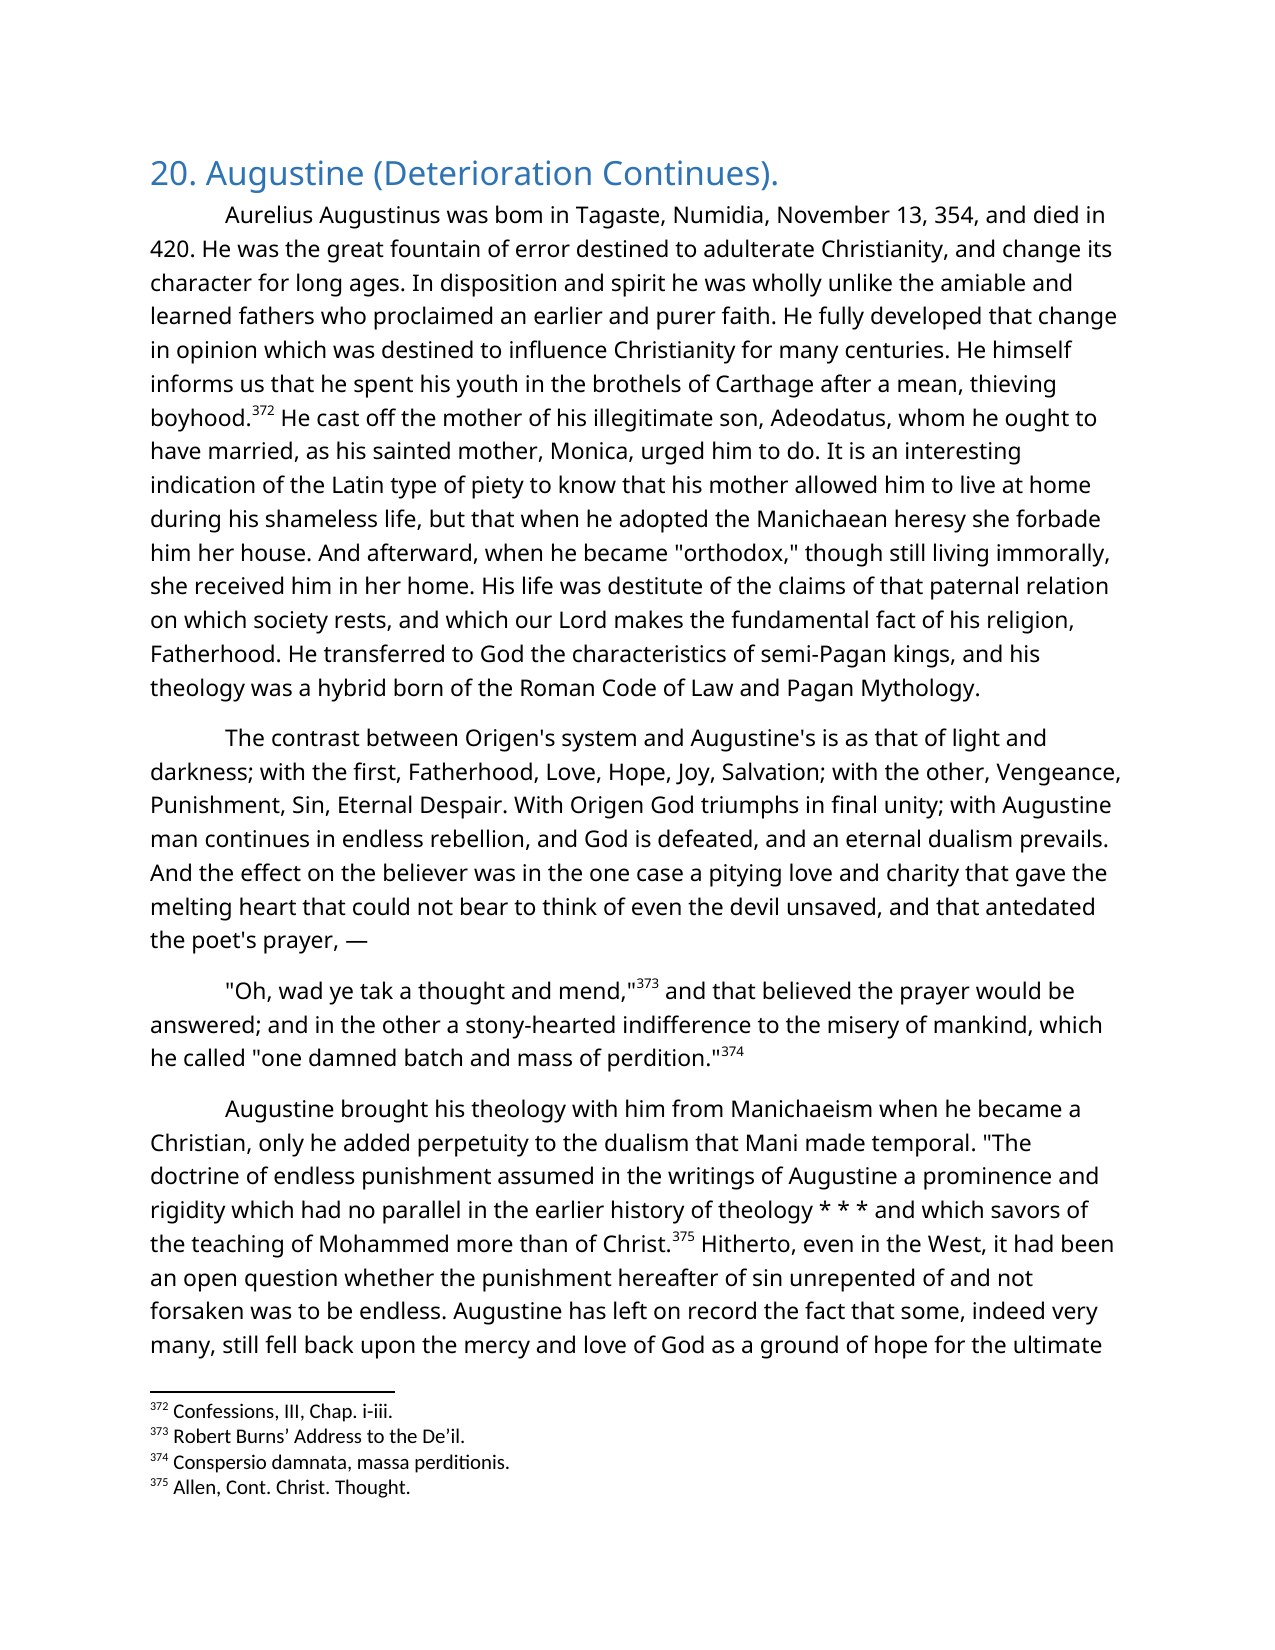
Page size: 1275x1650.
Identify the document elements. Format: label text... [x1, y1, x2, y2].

text "Oh, wad ye tak a thought and mend," and that believed the prayer would be answered; and in the other a stony-hearted indifference to the misery of mankind, which he called "one damned batch and mass of perdition." [150, 975, 1125, 1073]
subtitle 20. Augustine (Deterioration Continues). [150, 150, 1125, 195]
text The contrast between Origen's system and Augustine's is as that of light and darkness; with the first, Fatherhood, Love, Hope, Joy, Salvation; with the other, Vengeance, Punishment, Sin, Eternal Despair. With Origen God triumphs in final unity; with Augustine man continues in endless rebellion, and God is defeated, and an eternal dualism prevails. And the effect on the believer was in the one case a pitying love and charity that gave the melting heart that could not bear to think of even the devil unsaved, and that antedated the poet's prayer, — [150, 722, 1125, 956]
text Aurelius Augustinus was bom in Tagaste, Numidia, November 13, 354, and died in 420. He was the great fountain of error destined to adulterate Christianity, and change its character for long ages. In disposition and spirit he was wholly unlike the amiable and learned fathers who proclaimed an earlier and purer faith. He fully developed that change in opinion which was destined to influence Christianity for many centuries. He himself informs us that he spent his youth in the brothels of Carthage after a mean, thieving boyhood. He cast off the mother of his illegitimate son, Adeodatus, whom he ought to have married, as his sainted mother, Monica, urged him to do. It is an interesting indication of the Latin type of piety to know that his mother allowed him to live at home during his shameless life, but that when he adopted the Manichaean heresy she forbade him her house. And afterward, when he became "orthodox," though still living immorally, she received him in her home. His life was destitute of the claims of that paternal relation on which society rests, and which our Lord makes the fundamental fact of his religion, Fatherhood. He transferred to God the characteristics of semi-Pagan kings, and his theology was a hybrid born of the Roman Code of Law and Pagan Mythology. [150, 199, 1125, 703]
